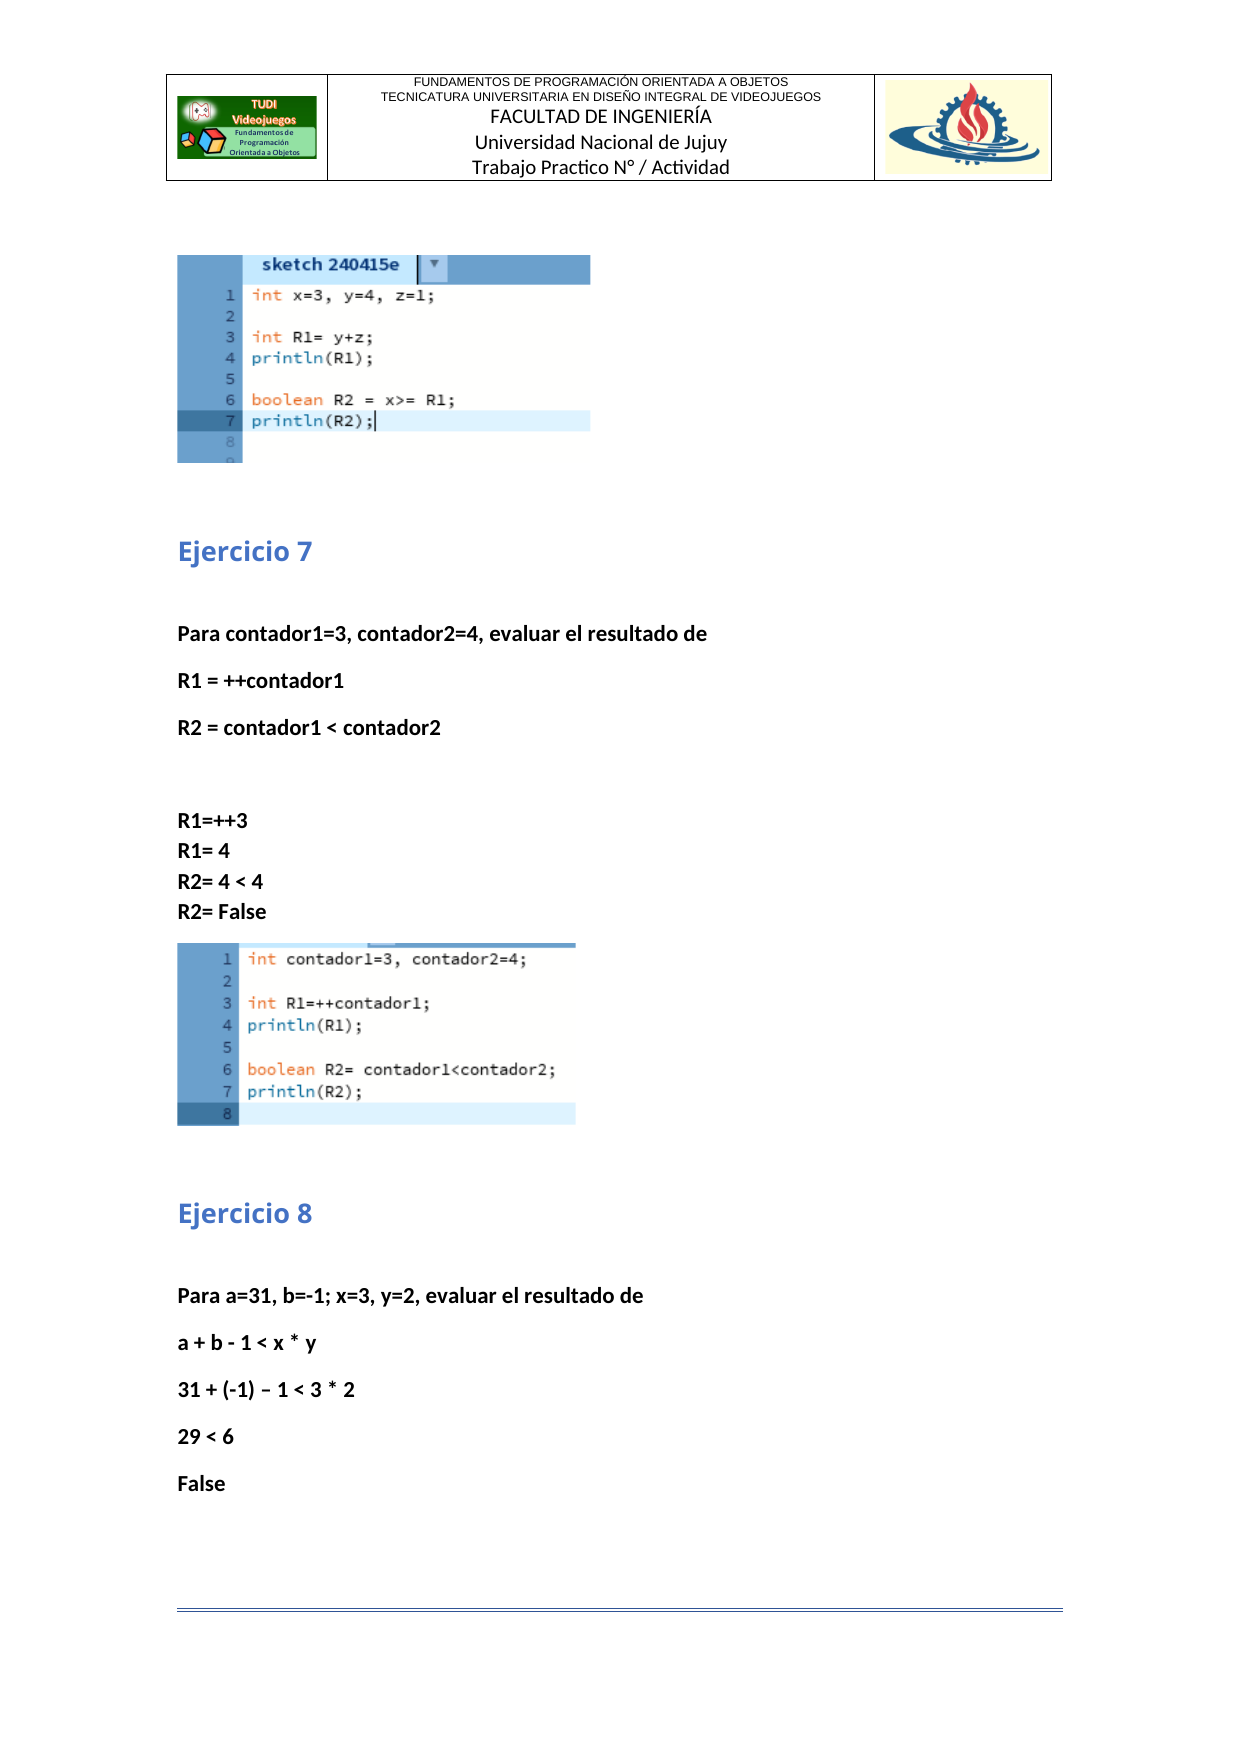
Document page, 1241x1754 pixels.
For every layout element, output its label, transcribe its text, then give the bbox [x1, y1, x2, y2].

text Para contador1=3, contador2=4, evaluar el resultado de [177, 619, 1063, 647]
text Para a=31, b=-1; x=3, y=2, evaluar el resultado de [177, 1282, 1063, 1309]
text a + b - 1 < x * y [177, 1328, 1063, 1356]
text R1 = ++contador1 [177, 666, 1063, 694]
text R2 = contador1 < contador2 [177, 713, 1063, 741]
picture [177, 255, 591, 463]
picture [177, 96, 317, 159]
subtitle Ejercicio 8 [177, 1195, 1063, 1232]
text 31 + (-1) – 1 < 3 * 2 [177, 1375, 1063, 1403]
text False [177, 1469, 1063, 1497]
subtitle Ejercicio 7 [177, 532, 1063, 569]
picture [885, 80, 1049, 174]
text R1=++3 R1= 4 R2= 4 < 4 R2= False [177, 806, 1063, 925]
text 29 < 6 [177, 1422, 1063, 1450]
picture [177, 943, 576, 1126]
